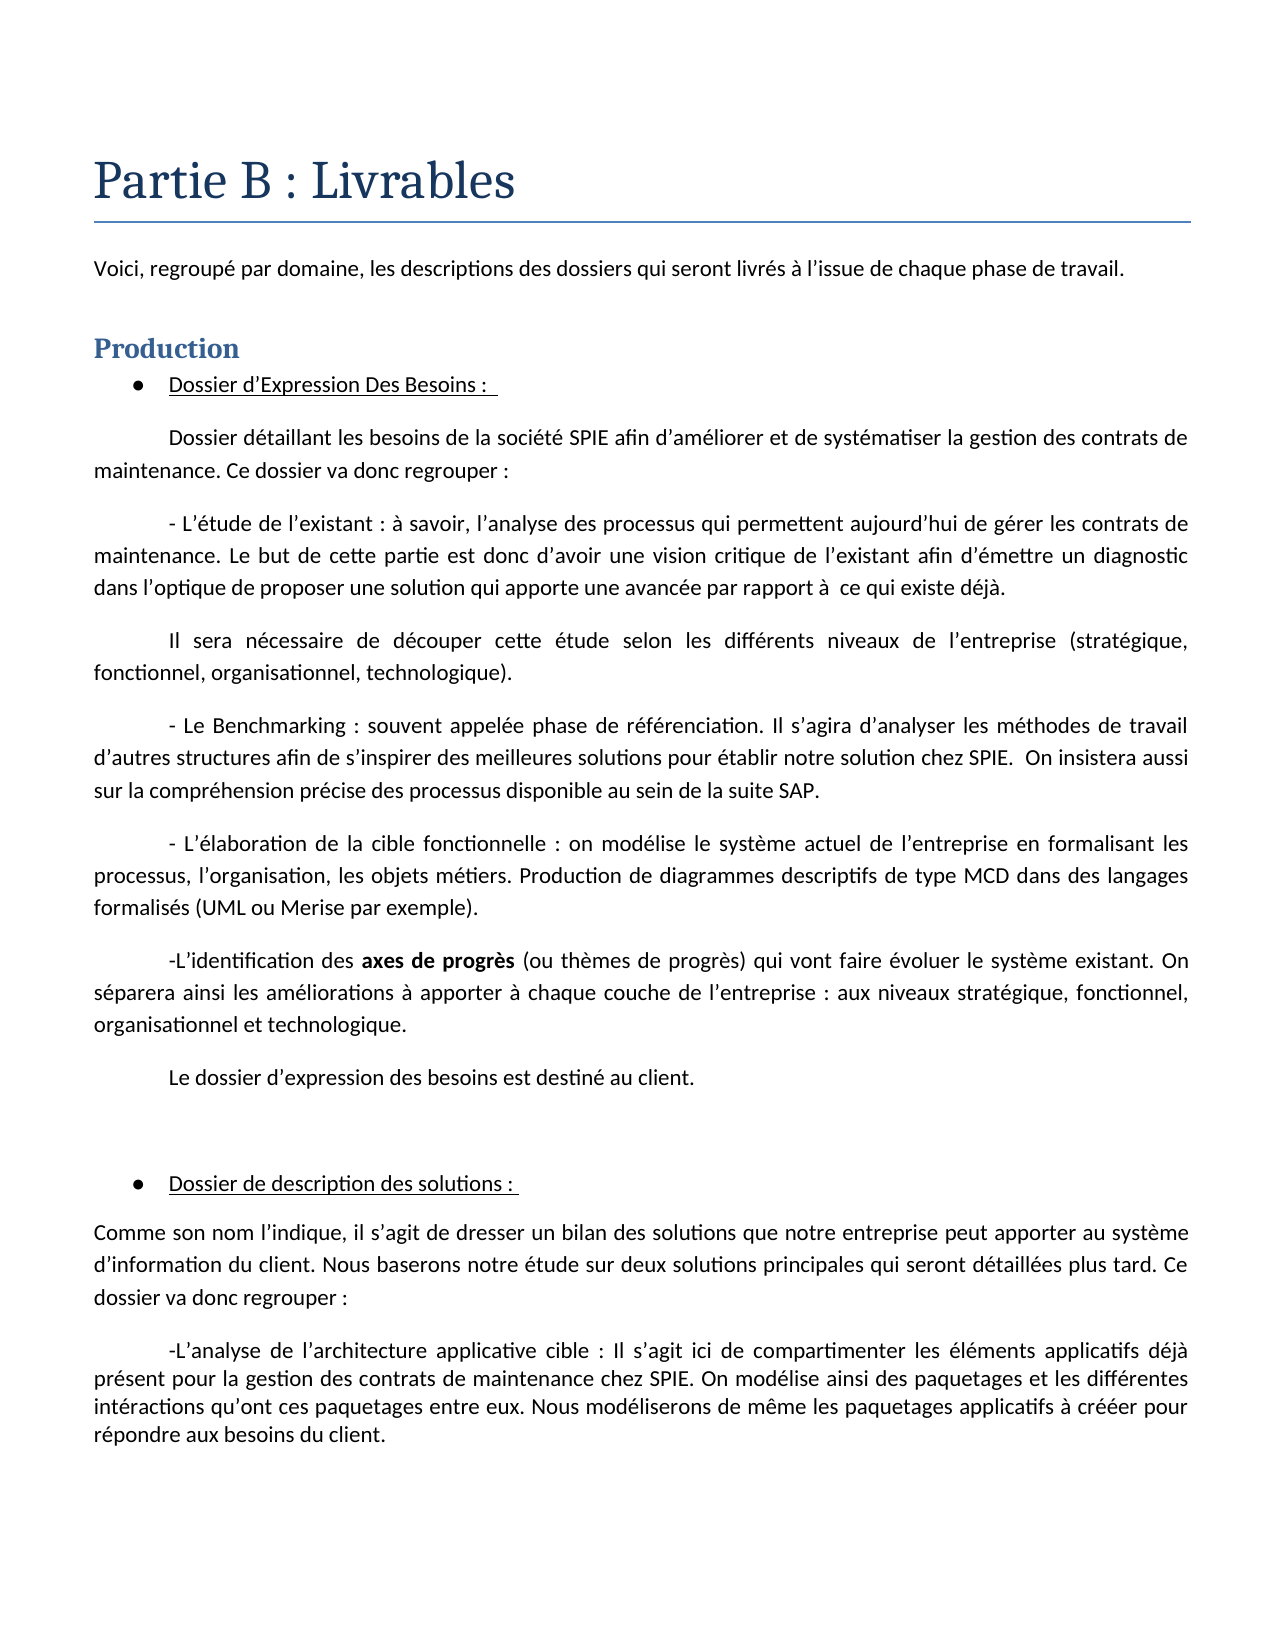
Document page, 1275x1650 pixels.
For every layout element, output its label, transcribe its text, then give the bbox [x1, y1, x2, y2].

subtitle Production [94, 332, 1191, 366]
text Voici, regroupé par domaine, les descriptions des dossiers qui seront livrés à l’issue de chaque phase de travail. [94, 254, 1191, 282]
text Dossier détaillant les besoins de la société SPIE afin d’améliorer et de systématiser la gestion des contrats de maintenance. Ce dossier va donc regrouper : [94, 423, 1191, 484]
list Dossier d’Expression Des Besoins : [131, 371, 1191, 398]
text -L’identification des axes de progrès (ou thèmes de progrès) qui vont faire évoluer le système existant. On séparera ainsi les améliorations à apporter à chaque couche de l’entreprise : aux niveaux stratégique, fonctionnel, organisationnel et technologique. [94, 946, 1191, 1038]
text Le dossier d’expression des besoins est destiné au client. [94, 1063, 1191, 1092]
text - Le Benchmarking : souvent appelée phase de référenciation. Il s’agira d’analyser les méthodes de travail d’autres structures afin de s’inspirer des meilleures solutions pour établir notre solution chez SPIE. On insistera aussi sur la compréhension précise des processus disponible au sein de la suite SAP. [94, 711, 1191, 804]
text Comme son nom l’indique, il s’agit de dresser un bilan des solutions que notre entreprise peut apporter au système d’information du client. Nous baserons notre étude sur deux solutions principales qui seront détaillées plus tard. Ce dossier va donc regrouper : [94, 1218, 1191, 1311]
text -L’analyse de l’architecture applicative cible : Il s’agit ici de compartimenter les éléments applicatifs déjà présent pour la gestion des contrats de maintenance chez SPIE. On modélise ainsi des paquetages et les différentes intéractions qu’ont ces paquetages entre eux. Nous modéliserons de même les paquetages applicatifs à crééer pour répondre aux besoins du client. [94, 1336, 1191, 1448]
list Dossier de description des solutions : [131, 1169, 1191, 1198]
title Partie B : Livrables [94, 150, 1191, 221]
text Il sera nécessaire de découper cette étude selon les différents niveaux de l’entreprise (stratégique, fonctionnel, organisationnel, technologique). [94, 626, 1191, 686]
text - L’élaboration de la cible fonctionnelle : on modélise le système actuel de l’entreprise en formalisant les processus, l’organisation, les objets métiers. Production de diagrammes descriptifs de type MCD dans des langages formalisés (UML ou Merise par exemple). [94, 829, 1191, 921]
text - L’étude de l’existant : à savoir, l’analyse des processus qui permettent aujourd’hui de gérer les contrats de maintenance. Le but de cette partie est donc d’avoir une vision critique de l’existant afin d’émettre un diagnostic dans l’optique de proposer une solution qui apporte une avancée par rapport à ce qui existe déjà. [94, 509, 1191, 601]
